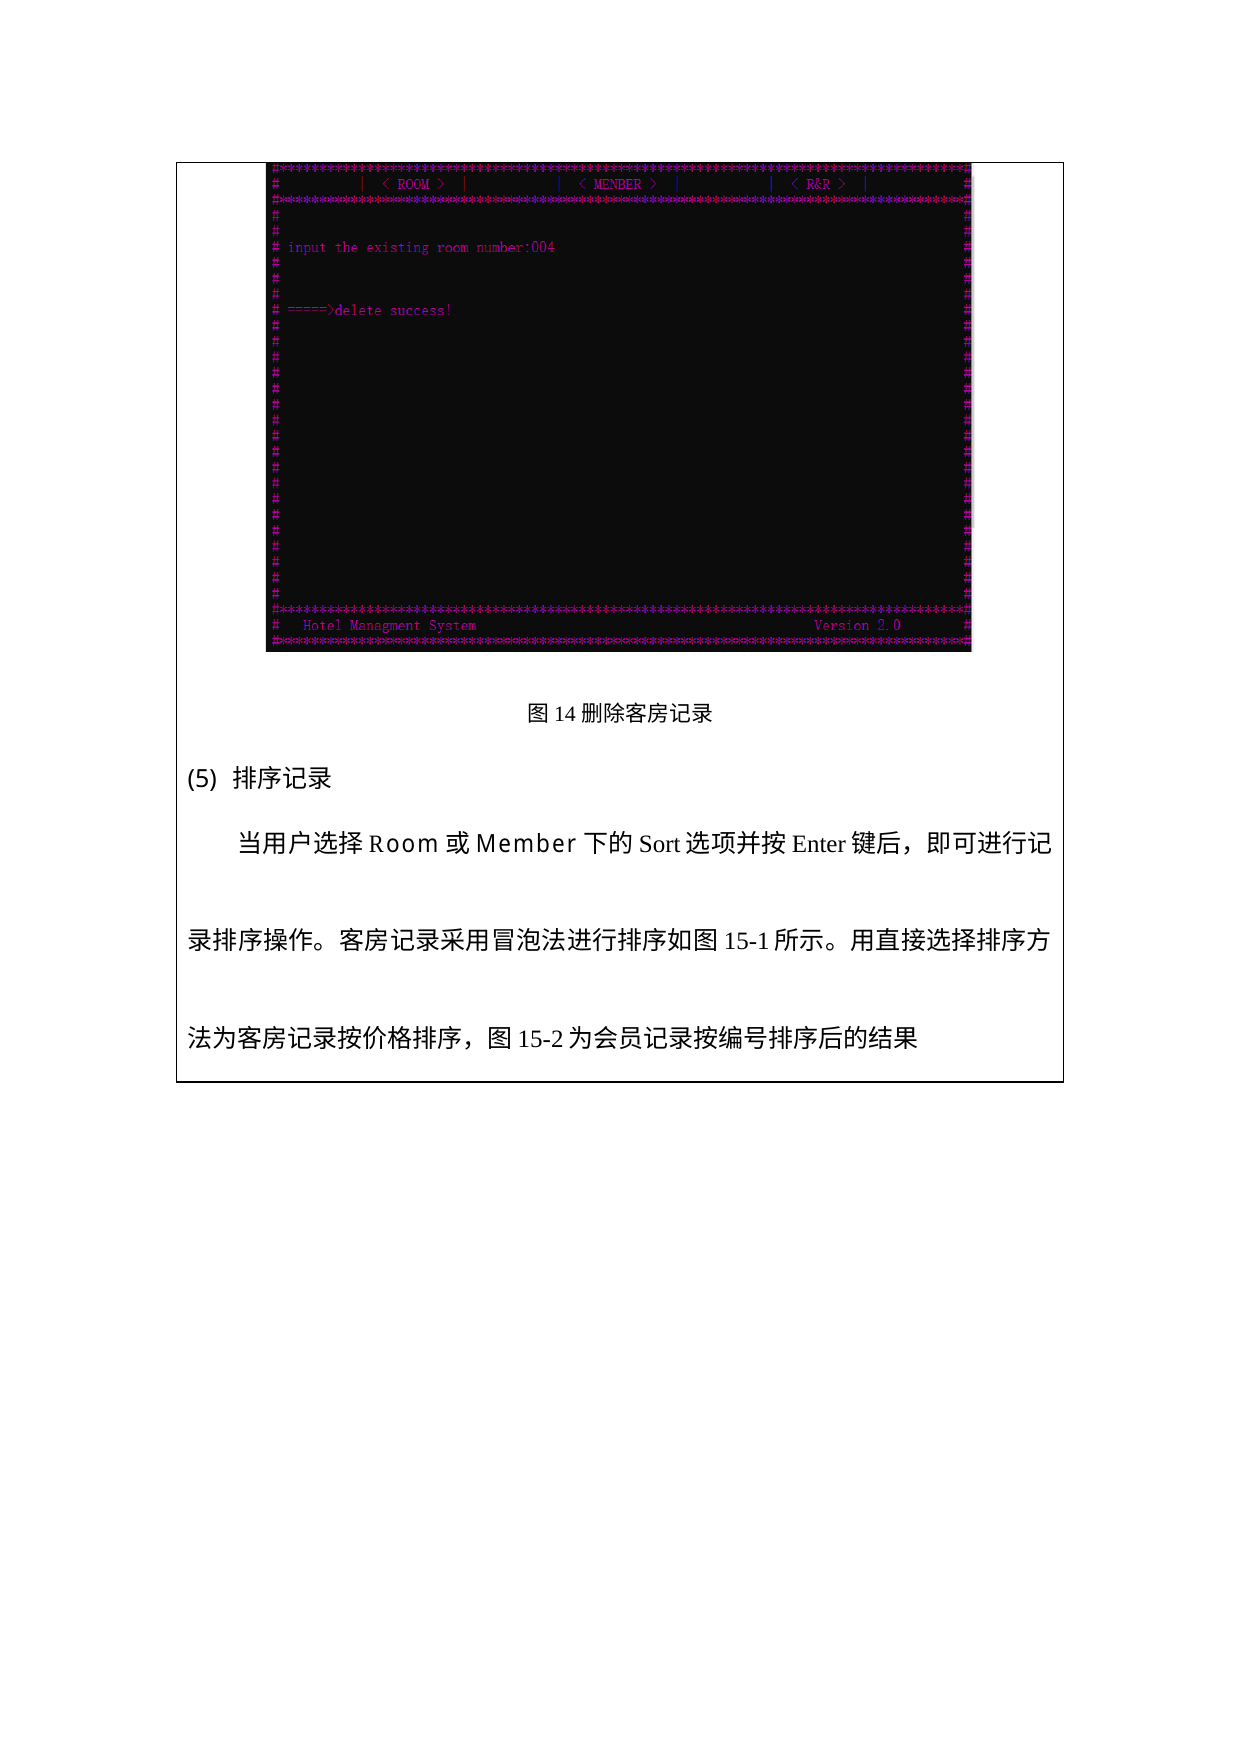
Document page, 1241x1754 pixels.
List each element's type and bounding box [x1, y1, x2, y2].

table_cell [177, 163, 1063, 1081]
picture [265, 163, 975, 652]
